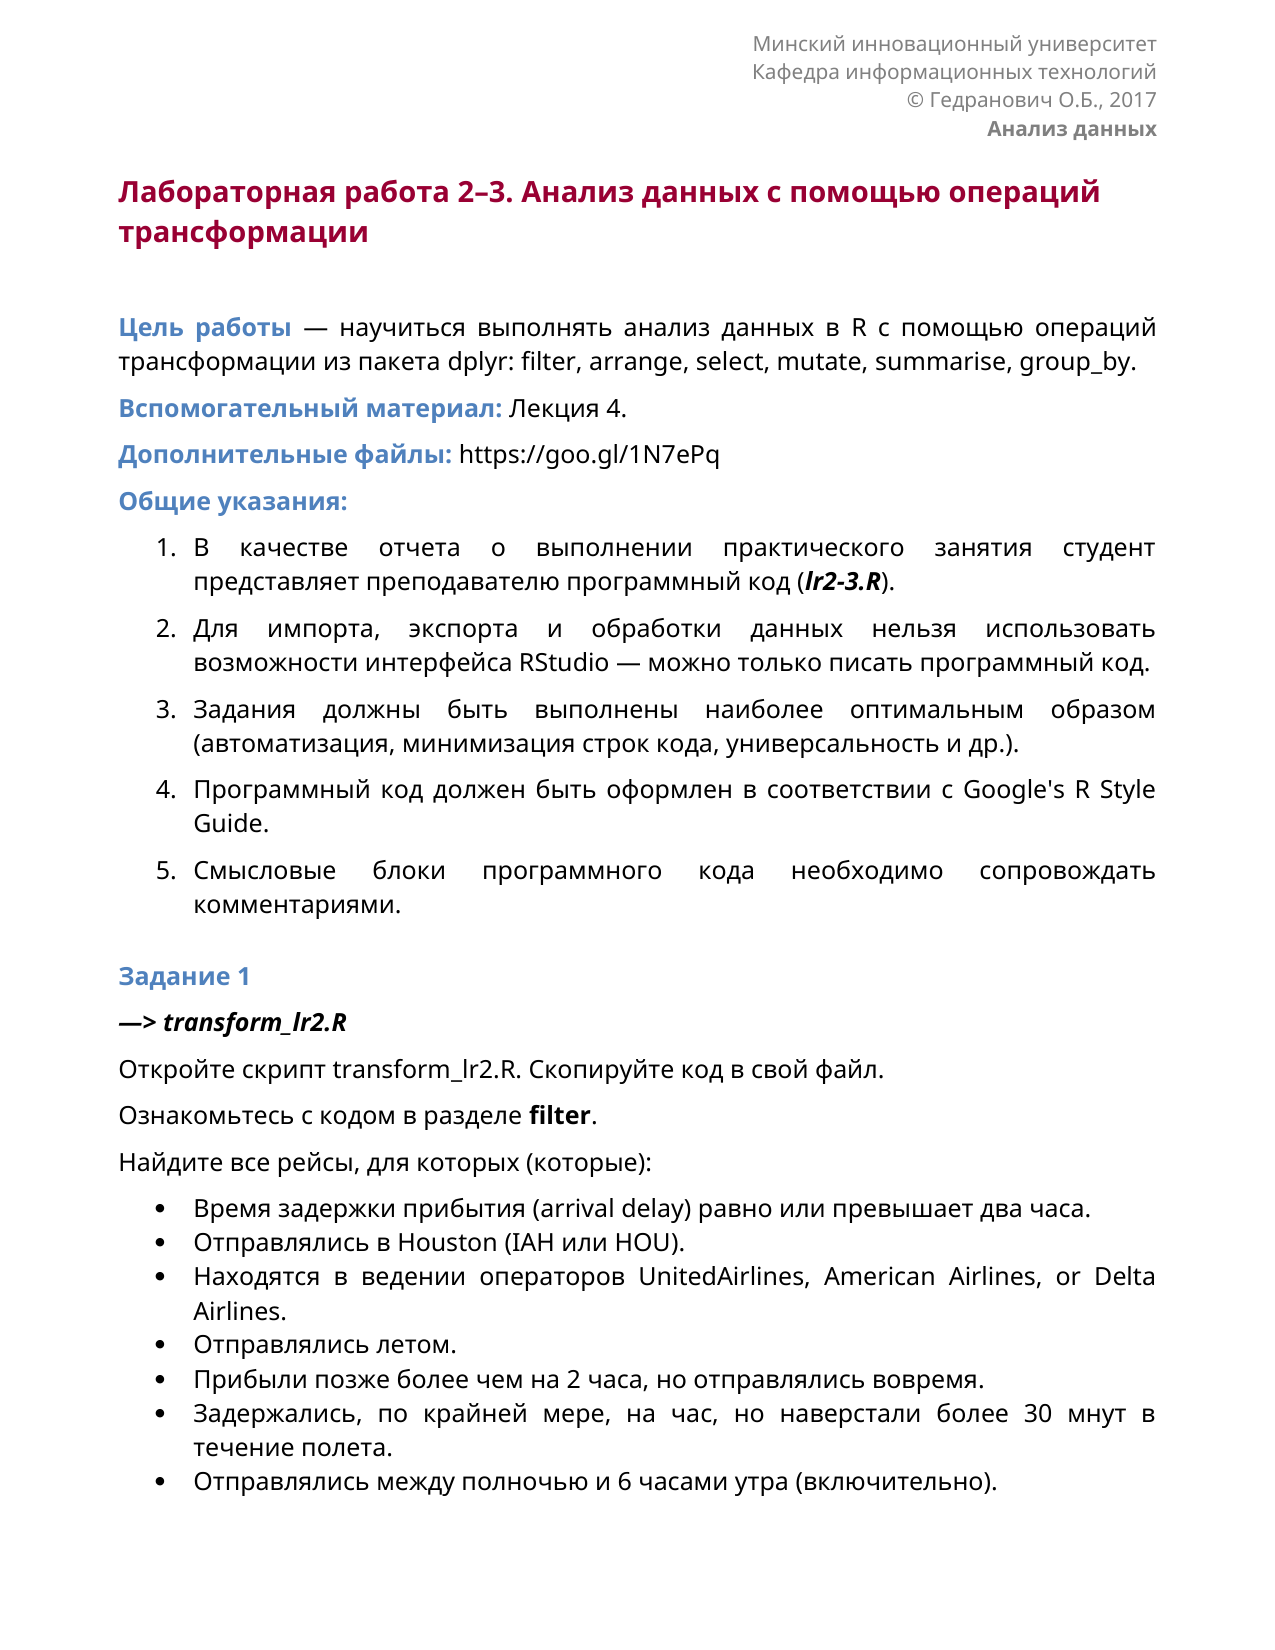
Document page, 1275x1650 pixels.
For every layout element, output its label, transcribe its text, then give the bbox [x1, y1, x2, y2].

list Смысловые блоки программного кода необходимо сопровождать комментариями. [156, 852, 1157, 921]
list Отправлялись между полночью и 6 часами утра (включительно). [156, 1463, 1157, 1497]
list Находятся в ведении операторов UnitedAirlines, American Airlines, or Delta Airlines. [156, 1259, 1157, 1327]
list Время задержки прибытия (arrival delay) равно или превышает два часа. [156, 1191, 1157, 1225]
list Задания должны быть выполнены наиболее оптимальным образом (автоматизация, минимизация строк кода, универсальность и др.). [156, 691, 1157, 759]
list Отправлялись в Houston (IAH или HOU). [156, 1225, 1157, 1259]
text Задание 1 [118, 958, 1157, 992]
text Ознакомьтесь с кодом в разделе filter. [118, 1098, 1157, 1132]
list Для импорта, экспорта и обработки данных нельзя использовать возможности интерфейса RStudio — можно только писать программный код. [156, 611, 1157, 679]
list Программный код должен быть оформлен в соответствии с Google's R Style Guide. [156, 772, 1157, 840]
list Прибыли позже более чем на 2 часа, но отправлялись вовремя. [156, 1361, 1157, 1395]
text Вспомогательный материал: Лекция 4. [118, 390, 1157, 424]
text Лабораторная работа 2–3. Анализ данных с помощью операций трансформации [118, 171, 1157, 251]
text Общие указания: [118, 483, 1157, 517]
text —> transform_lr2.R [118, 1005, 1157, 1039]
text Цель работы — научиться выполнять анализ данных в R с помощью операций трансформации из пакета dplyr: filter, arrange, select, mutate, summarise, group_by. [118, 310, 1157, 378]
text Откройте скрипт transform_lr2.R. Скопируйте код в свой файл. [118, 1051, 1157, 1085]
list Задержались, по крайней мере, на час, но наверстали более 30 мнут в течение полета. [156, 1395, 1157, 1463]
list Отправлялись летом. [156, 1327, 1157, 1361]
text Найдите все рейсы, для которых (которые): [118, 1144, 1157, 1178]
text Дополнительные файлы: https://goo.gl/1N7ePq [118, 437, 1157, 471]
list В качестве отчета о выполнении практического занятия студент представляет преподавателю программный код (lr2-3.R). [156, 530, 1157, 598]
